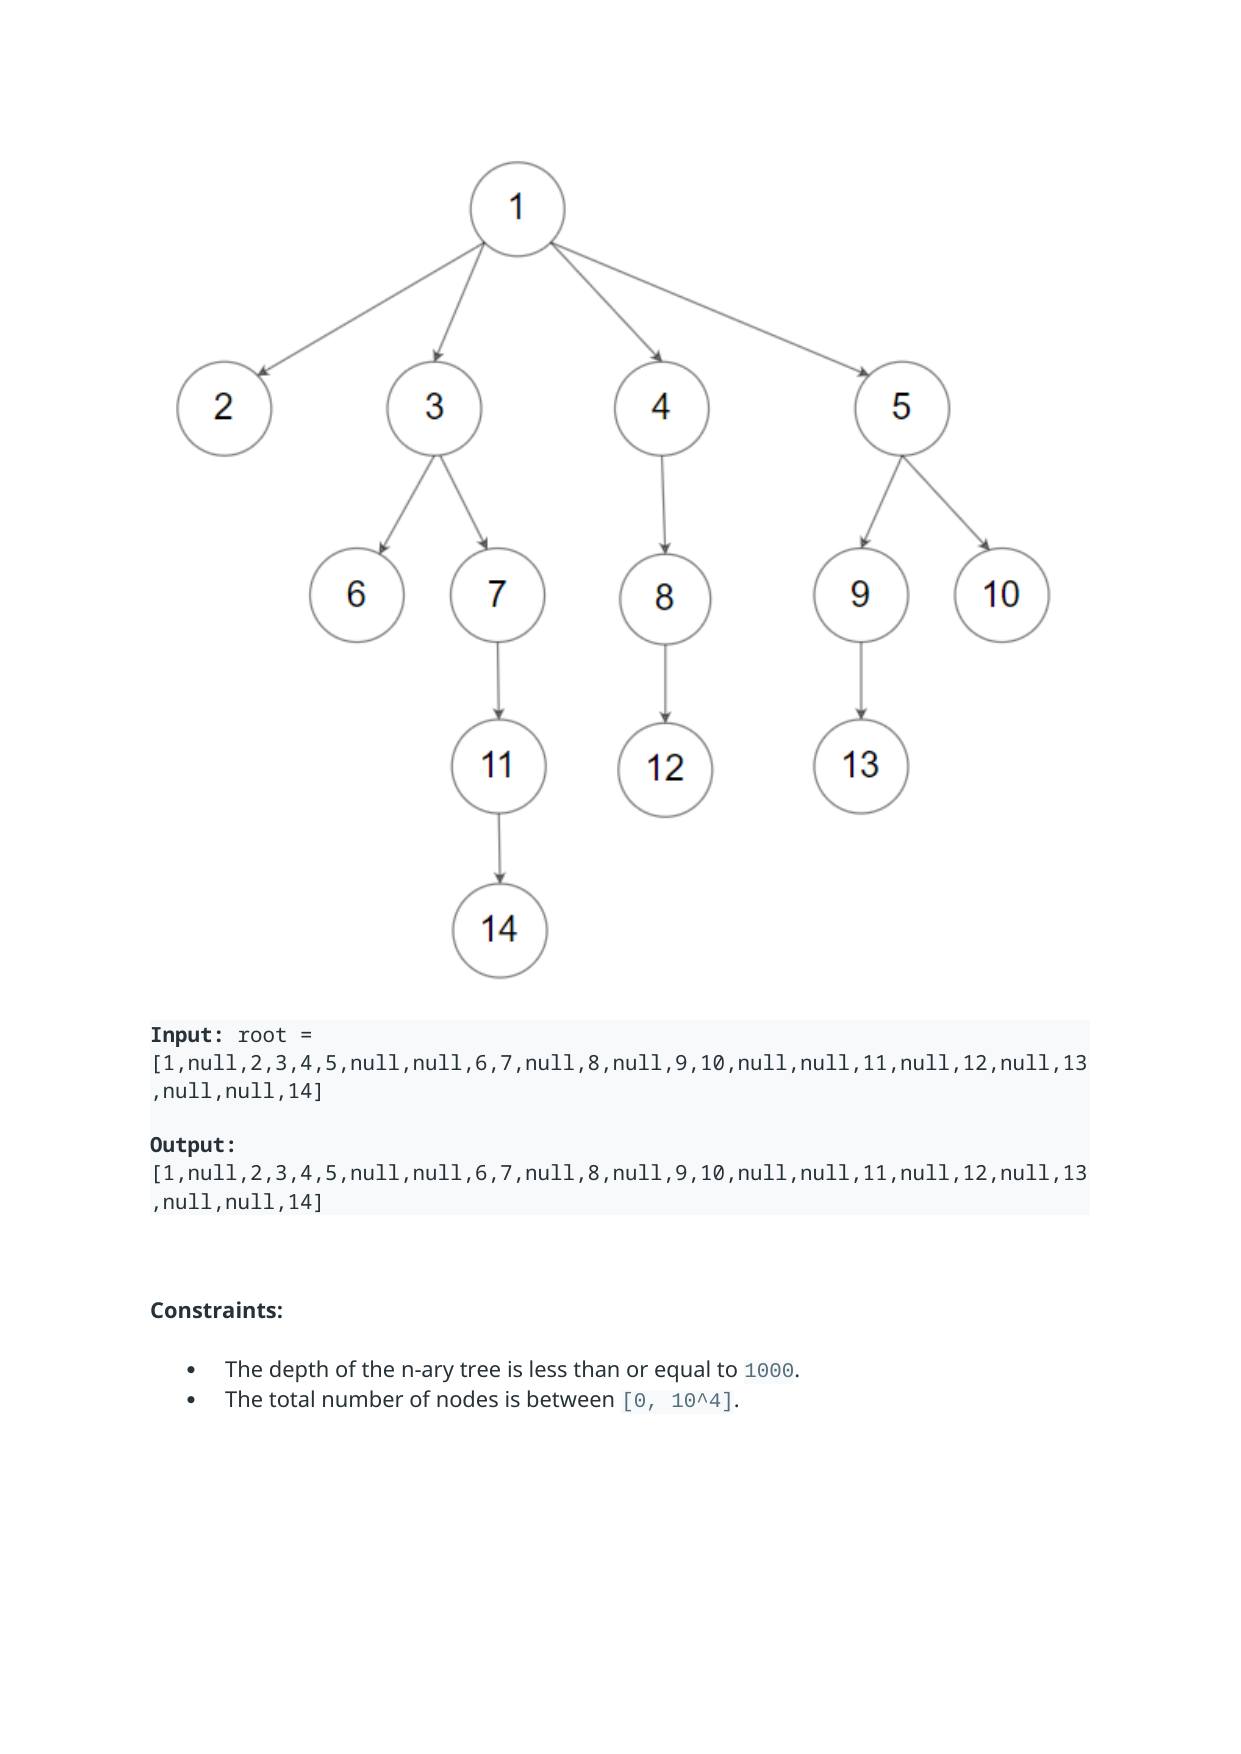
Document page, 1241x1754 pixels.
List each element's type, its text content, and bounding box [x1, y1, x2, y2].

text Input: root = [1,null,2,3,4,5,null,null,6,7,null,8,null,9,10,null,null,11,null,12,null,13,null,null,14] [150, 1020, 1090, 1105]
list The depth of the n-ary tree is less than or equal to 1000. [187, 1354, 1090, 1384]
picture [150, 150, 1082, 995]
text Constraints: [150, 1295, 1090, 1325]
text Output: [1,null,2,3,4,5,null,null,6,7,null,8,null,9,10,null,null,11,null,12,null,13,null,null,14] [150, 1130, 1090, 1215]
list The total number of nodes is between [0, 10^4]. [187, 1384, 1090, 1414]
